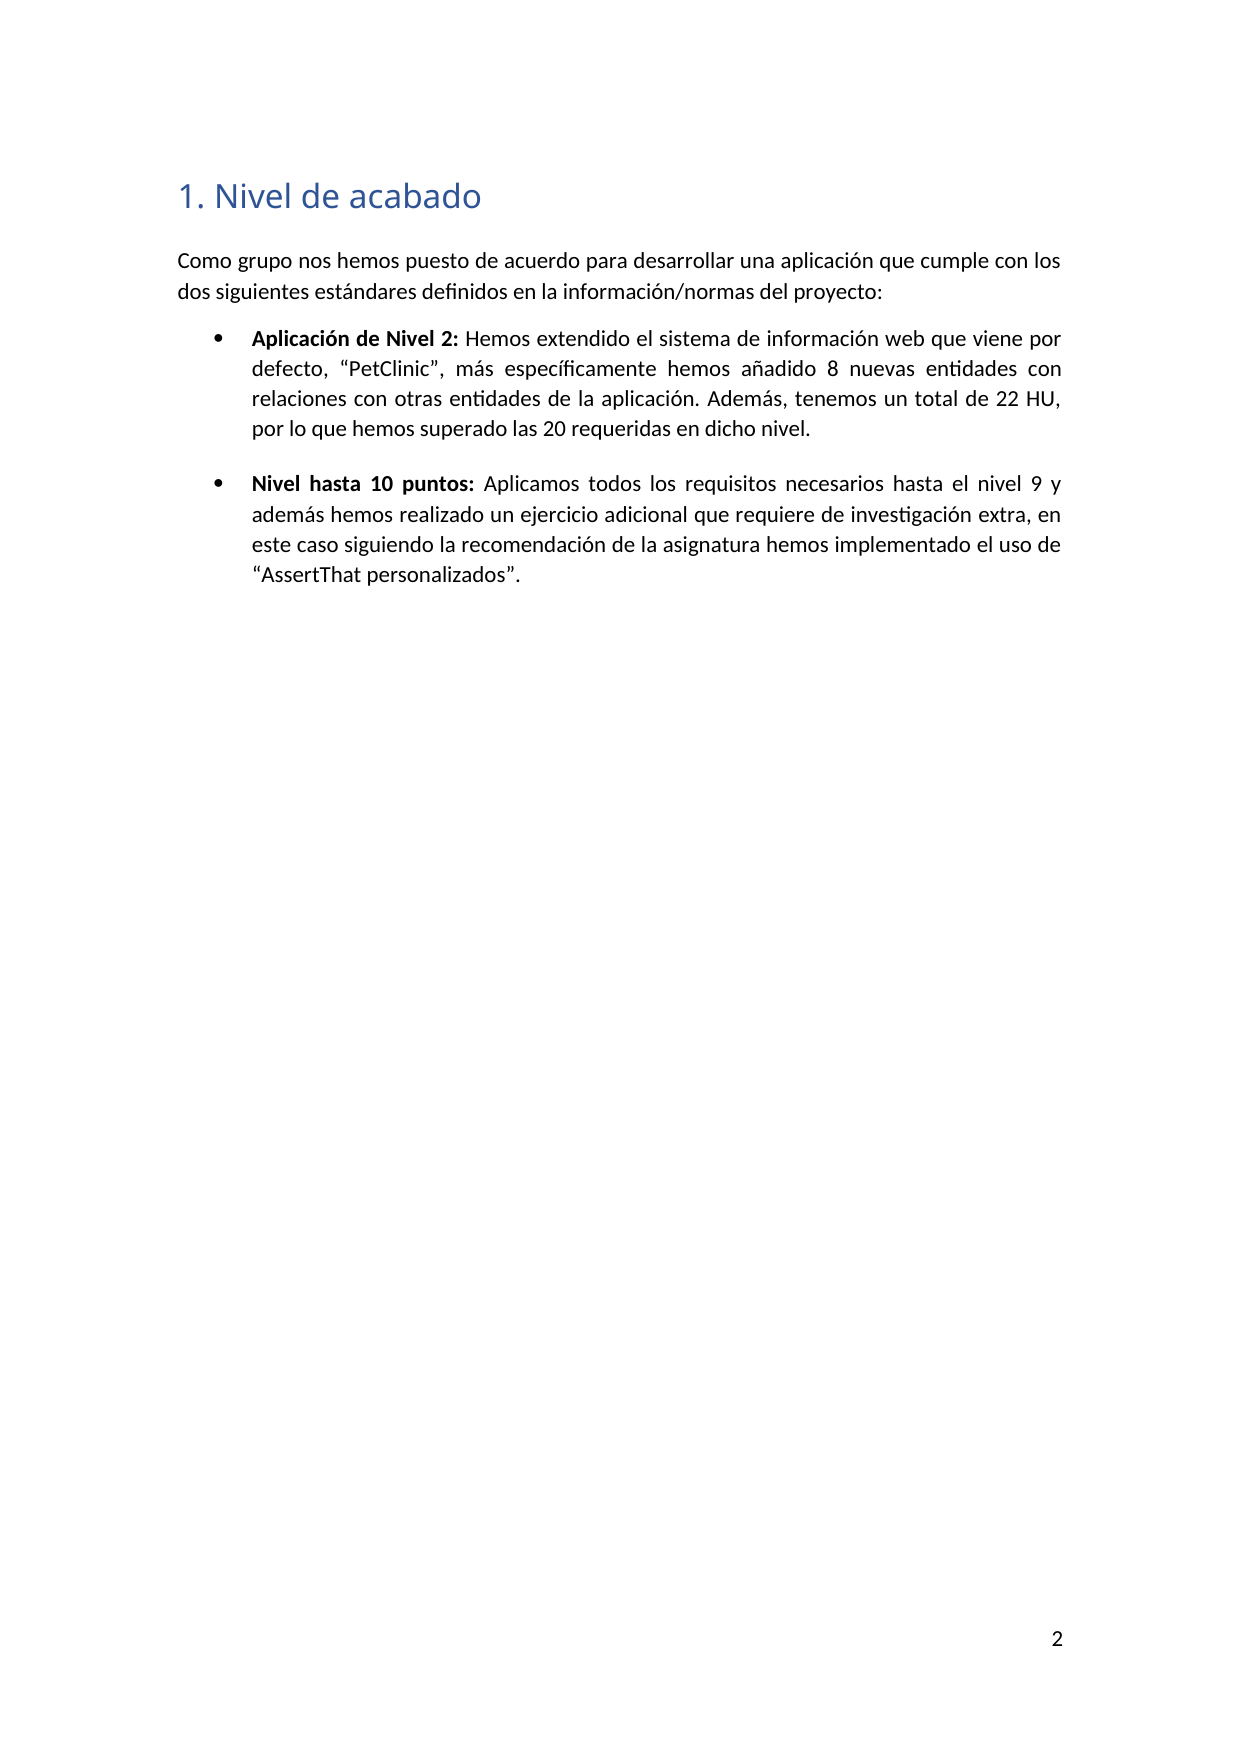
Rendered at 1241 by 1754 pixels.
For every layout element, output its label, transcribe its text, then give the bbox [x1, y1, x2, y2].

list Aplicación de Nivel 2: Hemos extendido el sistema de información web que viene por defecto, “PetClinic”, más específicamente hemos añadido 8 nuevas entidades con relaciones con otras entidades de la aplicación. Además, tenemos un total de 22 HU, por lo que hemos superado las 20 requeridas en dicho nivel. [214, 324, 1063, 442]
text Como grupo nos hemos puesto de acuerdo para desarrollar una aplicación que cumple con los dos siguientes estándares definidos en la información/normas del proyecto: [177, 247, 1063, 305]
list Nivel hasta 10 puntos: Aplicamos todos los requisitos necesarios hasta el nivel 9 y además hemos realizado un ejercicio adicional que requiere de investigación extra, en este caso siguiendo la recomendación de la asignatura hemos implementado el uso de “AssertThat personalizados”. [214, 469, 1063, 588]
subtitle 1. Nivel de acabado [177, 173, 1063, 218]
